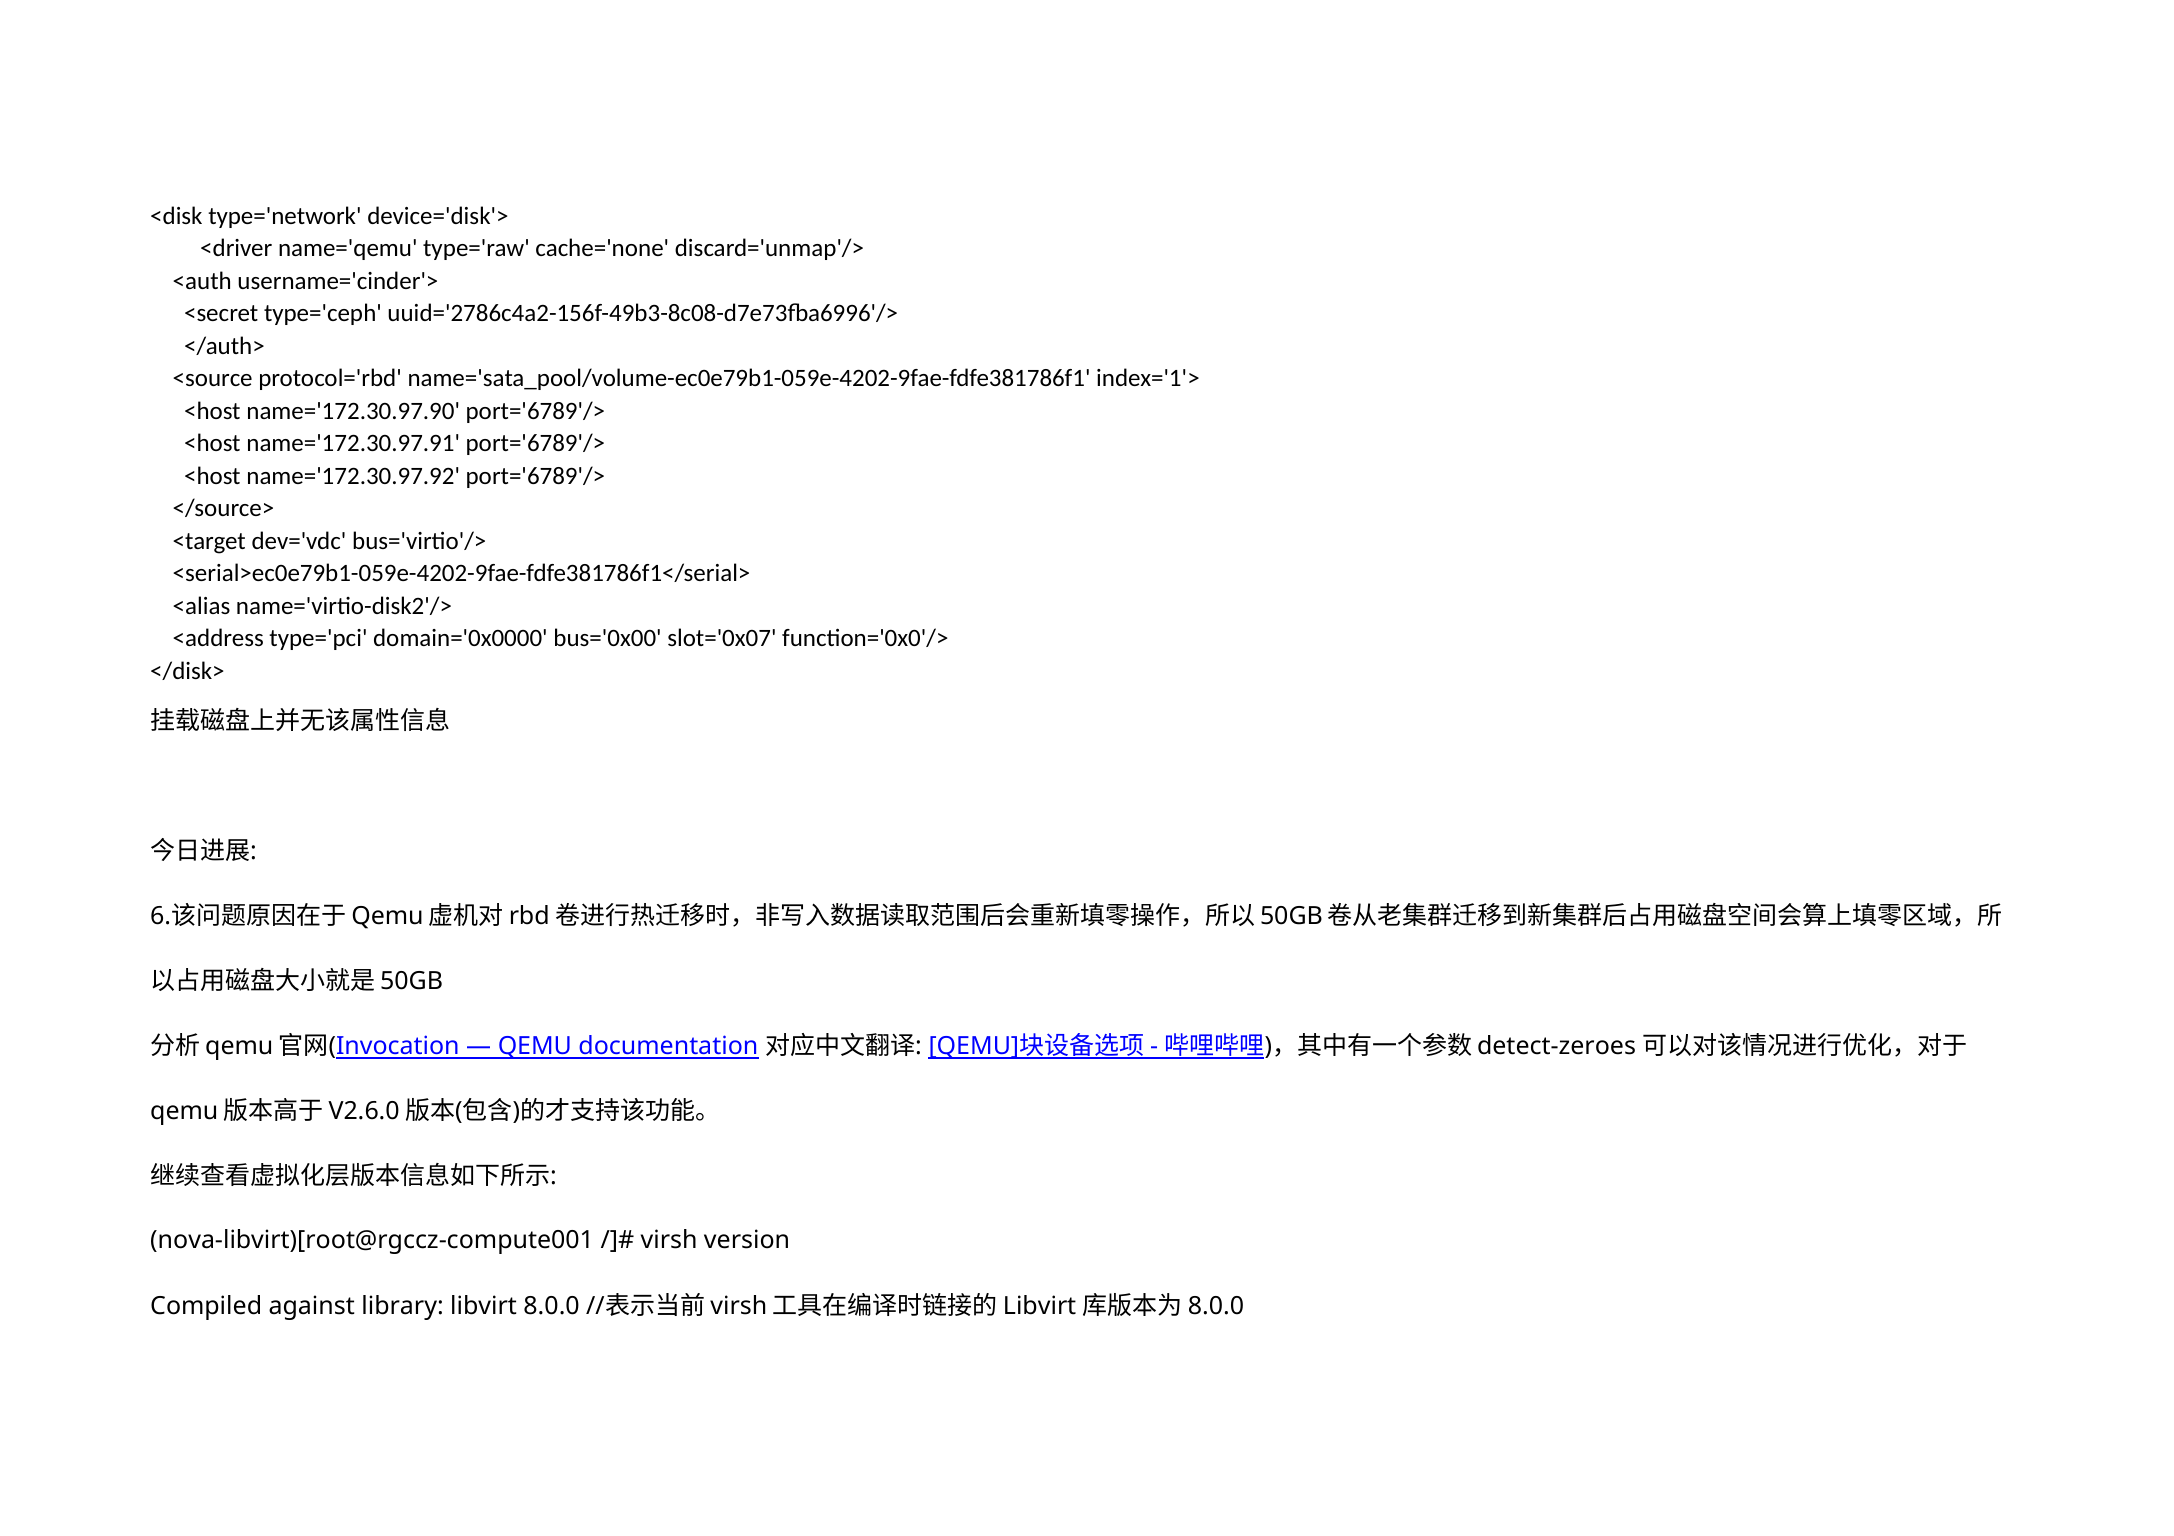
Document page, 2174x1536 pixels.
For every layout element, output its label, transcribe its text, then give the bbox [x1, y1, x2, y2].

list <source protocol='rbd' name='sata_pool/volume-ec0e79b1-059e-4202-9fae-fdfe381786f1' index='1'> [150, 361, 2023, 394]
text Compiled against library: libvirt 8.0.0 //表示当前virsh工具在编译时链接的 Libvirt 库版本为8.0.0 [150, 1271, 2023, 1336]
list </disk> [150, 654, 2023, 686]
list <disk type='network' device='disk'> [150, 199, 2023, 231]
list 挂载磁盘上并无该属性信息 [150, 686, 2023, 751]
text 6.该问题原因在于Qemu虚机对rbd卷进行热迁移时，非写入数据读取范围后会重新填零操作，所以50GB卷从老集群迁移到新集群后占用磁盘空间会算上填零区域，所以占用磁盘大小就是50GB [150, 881, 2023, 1011]
list <host name='172.30.97.90' port='6789'/> [150, 394, 2023, 426]
text 今日进展: [150, 816, 2023, 881]
list </source> [150, 491, 2023, 524]
list <host name='172.30.97.92' port='6789'/> [150, 459, 2023, 491]
list <target dev='vdc' bus='virtio'/> [150, 524, 2023, 556]
list <serial>ec0e79b1-059e-4202-9fae-fdfe381786f1</serial> [150, 556, 2023, 589]
list </auth> [150, 329, 2023, 361]
list <host name='172.30.97.91' port='6789'/> [150, 426, 2023, 459]
text (nova-libvirt)[root@rgccz-compute001 /]# virsh version [150, 1206, 2023, 1271]
list <driver name='qemu' type='raw' cache='none' discard='unmap'/> [150, 231, 2023, 264]
text 分析qemu官网(Invocation — QEMU documentation 对应中文翻译: [QEMU]块设备选项 - 哔哩哔哩)，其中有一个参数detect-zeroes 可以对该情况进行优化，对于qemu版本高于V2.6.0版本(包含)的才支持该功能。 [150, 1011, 2023, 1141]
text 继续查看虚拟化层版本信息如下所示: [150, 1141, 2023, 1206]
list <address type='pci' domain='0x0000' bus='0x00' slot='0x07' function='0x0'/> [150, 621, 2023, 654]
list <auth username='cinder'> [150, 264, 2023, 296]
list <secret type='ceph' uuid='2786c4a2-156f-49b3-8c08-d7e73fba6996'/> [150, 296, 2023, 329]
list <alias name='virtio-disk2'/> [150, 589, 2023, 621]
